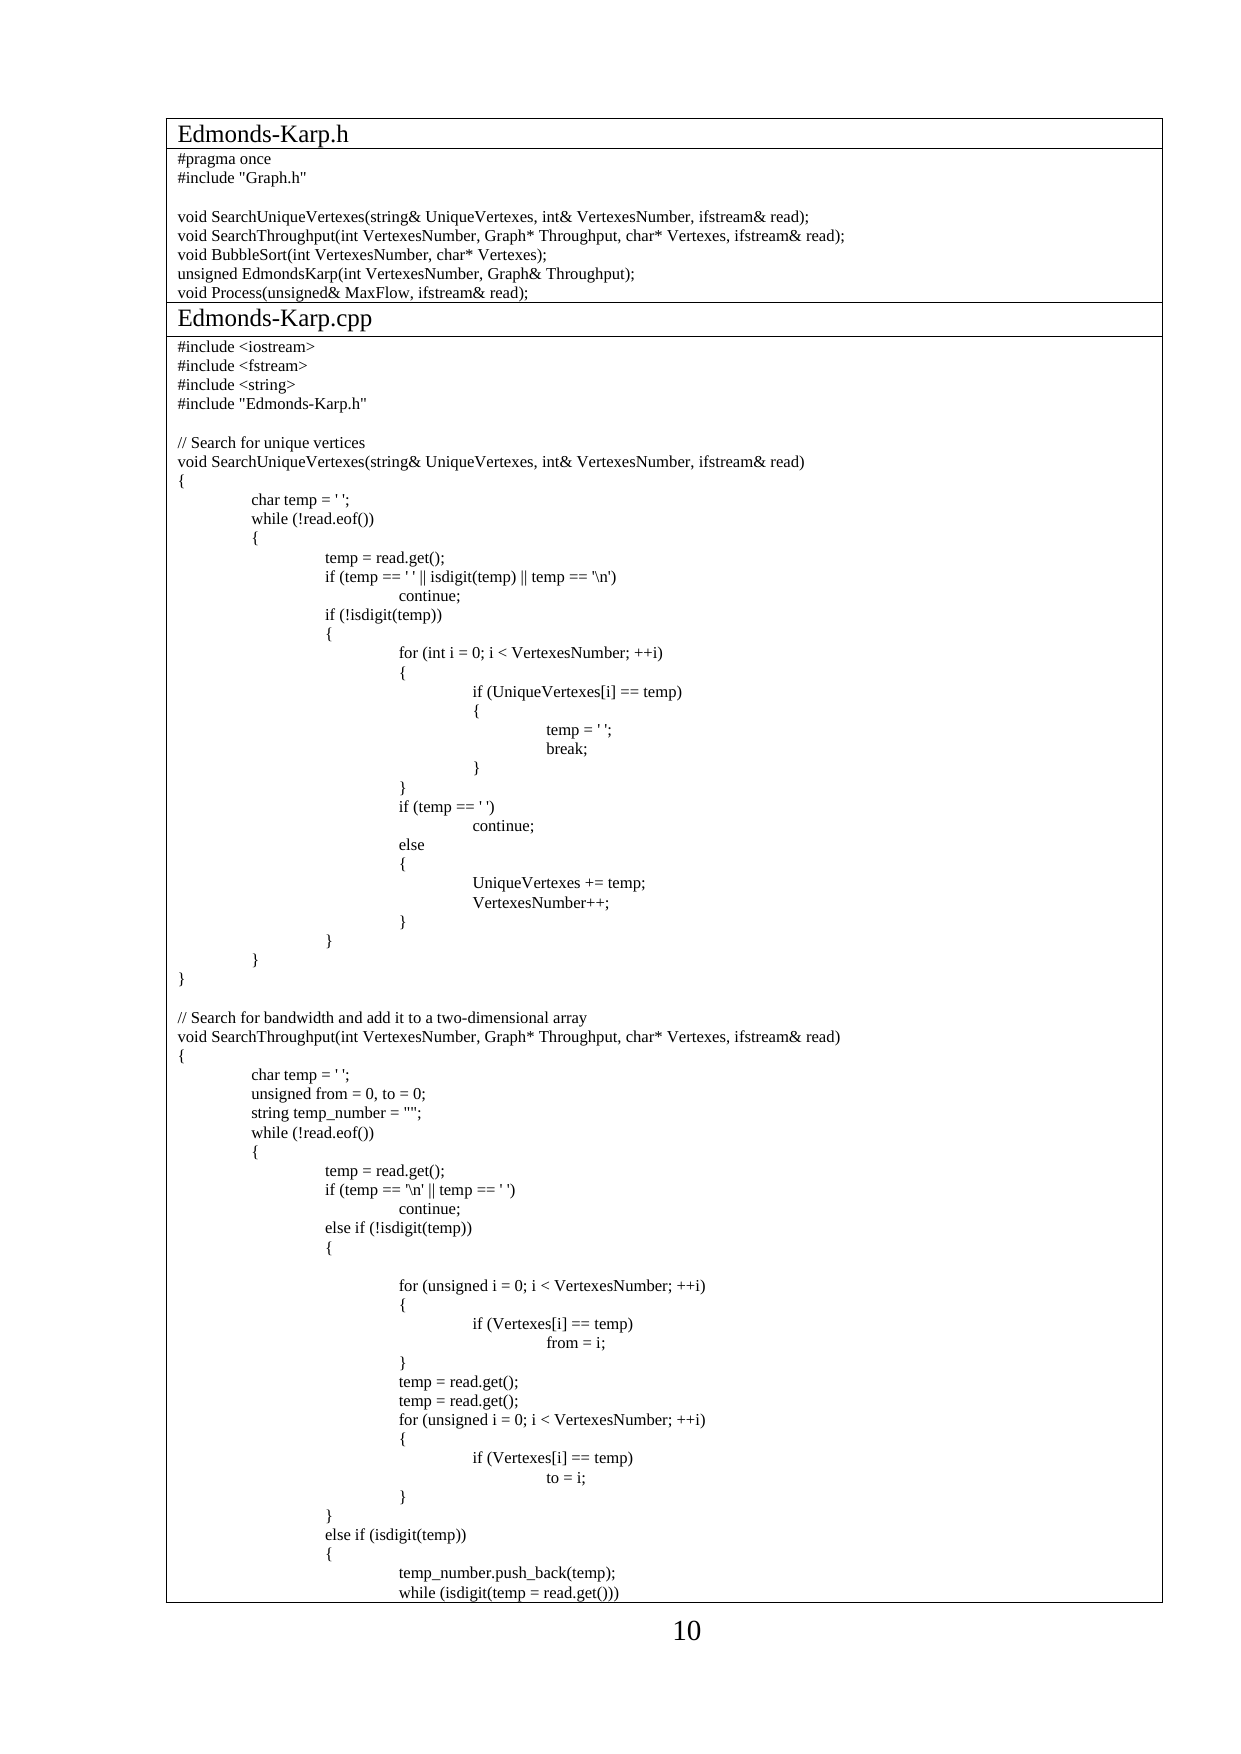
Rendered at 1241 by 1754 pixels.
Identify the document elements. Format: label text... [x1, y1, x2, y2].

table_cell Edmonds-Karp.h [167, 119, 1162, 148]
table_cell #pragma once #include "Graph.h" void SearchUniqueVertexes(string& UniqueVertexes, int& VertexesNumber, ifstream& read); void SearchThroughput(int VertexesNumber, Graph* Throughput, char* Vertexes, ifstream& read); void BubbleSort(int VertexesNumber, char* Vertexes); unsigned EdmondsKarp(int VertexesNumber, Graph& Throughput); void Process(unsigned& MaxFlow, ifstream& read); [167, 149, 1162, 302]
table_cell Edmonds-Karp.cpp [167, 303, 1162, 336]
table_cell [167, 337, 1162, 1602]
